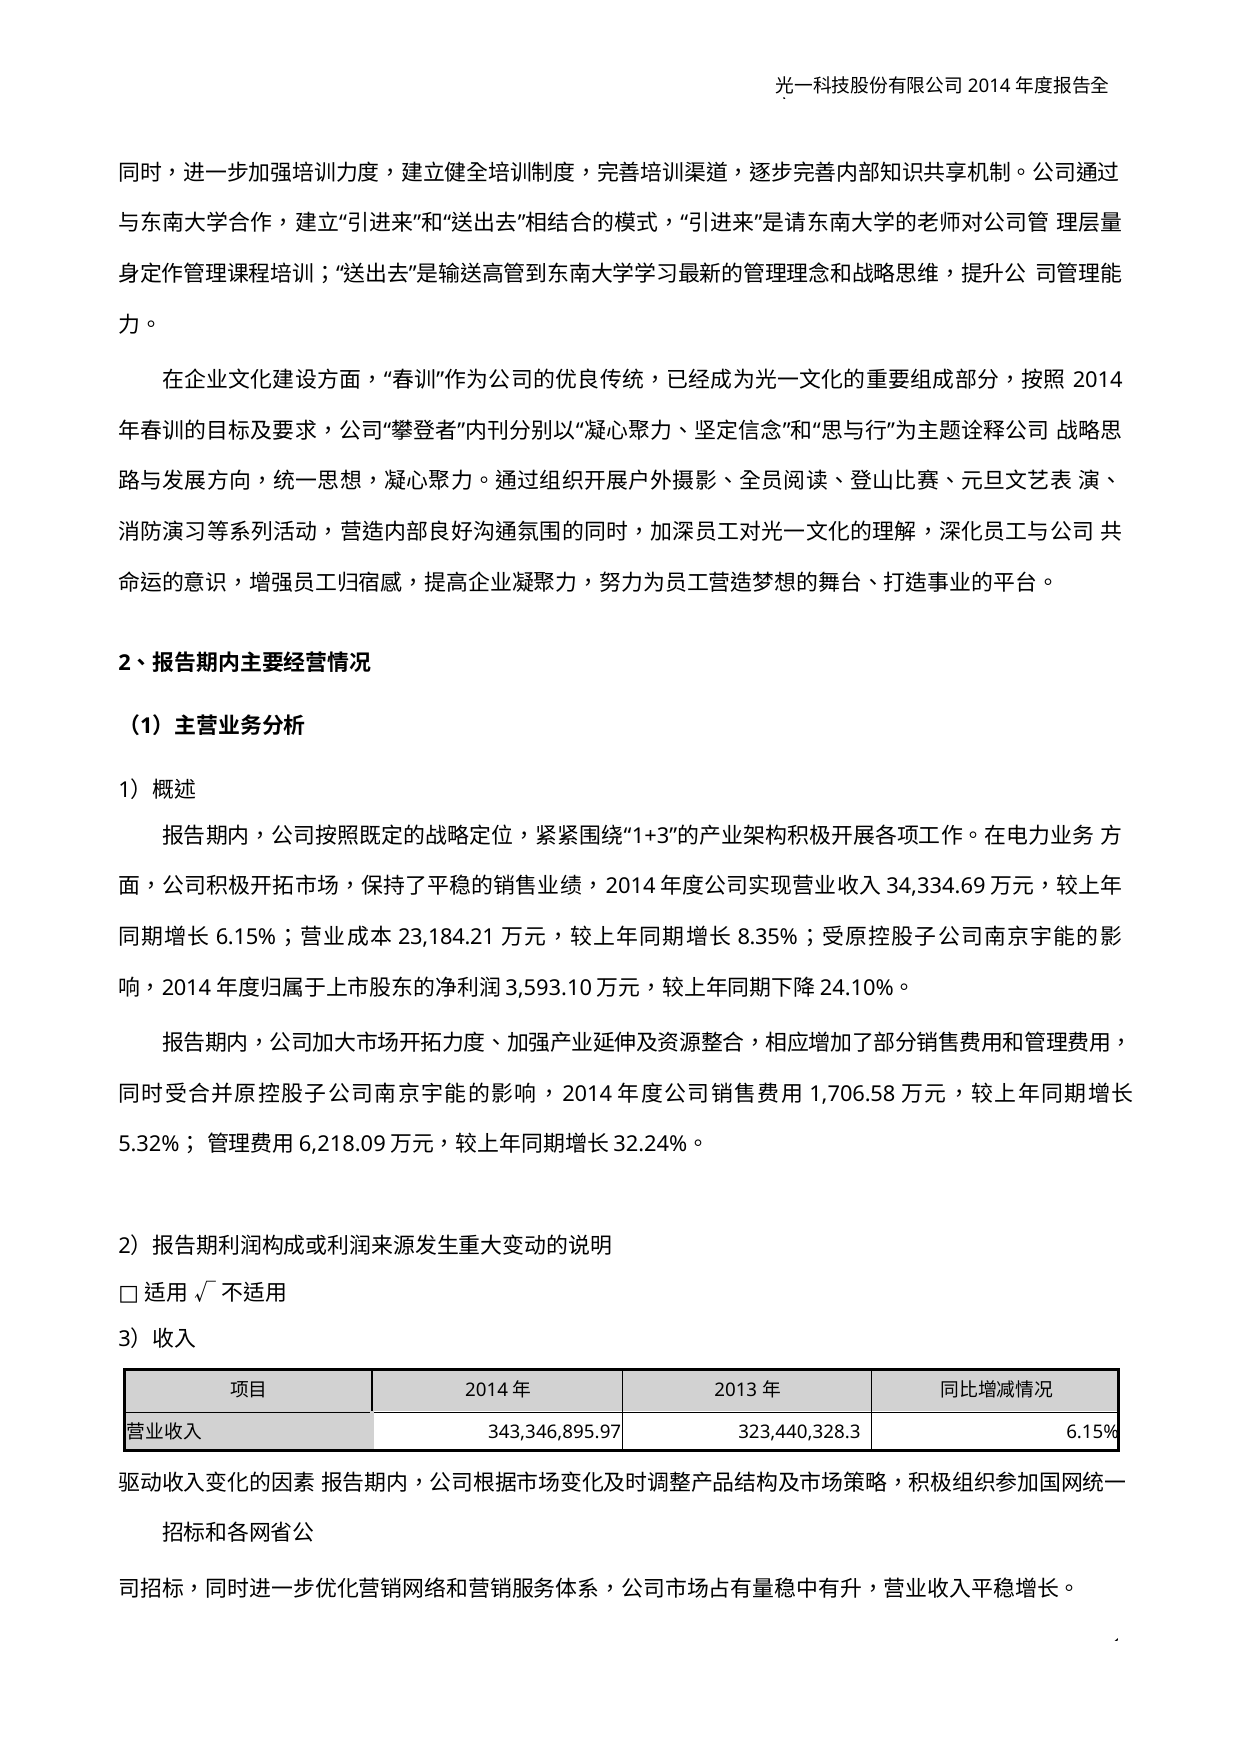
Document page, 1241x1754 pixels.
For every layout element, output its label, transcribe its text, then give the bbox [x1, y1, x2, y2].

text 报告期内，公司加大市场开拓力度、加强产业延伸及资源整合，相应增加了部分销售费用和管理费用， 同时受合并原控股子公司南京宇能的影响，2014年度公司销售费用1,706.58万元，较上年同期增长5.32%； 管理费用6,218.09万元，较上年同期增长32.24%。 [118, 1027, 1133, 1158]
text 报告期内，公司按照既定的战略定位，紧紧围绕“1+3”的产业架构积极开展各项工作。在电力业务 方面，公司积极开拓市场，保持了平稳的销售业绩，2014年度公司实现营业收入34,334.69万元，较上年 同期增长6.15%；营业成本23,184.21万元，较上年同期增长8.35%；受原控股子公司南京宇能的影响，2014 年度归属于上市股东的净利润3,593.10万元，较上年同期下降24.10%。 [118, 819, 1123, 1001]
text 同时，进一步加强培训力度，建立健全培训制度，完善培训渠道，逐步完善内部知识共享机制。公司通过 与东南大学合作，建立“引进来”和“送出去”相结合的模式，“引进来”是请东南大学的老师对公司管 理层量身定作管理课程培训；“送出去”是输送高管到东南大学学习最新的管理理念和战略思维，提升公 司管理能力。 [118, 157, 1122, 338]
text □ 适用 √ 不适用 3）收入 [118, 1277, 306, 1353]
text 在企业文化建设方面，“春训”作为公司的优良传统，已经成为光一文化的重要组成部分，按照2014 年春训的目标及要求，公司“攀登者”内刊分别以“凝心聚力、坚定信念”和“思与行”为主题诠释公司 战略思路与发展方向，统一思想，凝心聚力。通过组织开展户外摄影、全员阅读、登山比赛、元旦文艺表 演、消防演习等系列活动，营造内部良好沟通氛围的同时，加深员工对光一文化的理解，深化员工与公司 共命运的意识，增强员工归宿感，提高企业凝聚力，努力为员工营造梦想的舞台、打造事业的平台。 [118, 364, 1122, 596]
subtitle 2、报告期内主要经营情况 [118, 646, 1144, 676]
text 驱动收入变化的因素 报告期内，公司根据市场变化及时调整产品结构及市场策略，积极组织参加国网统一招标和各网省公 [118, 1467, 1134, 1547]
text 司招标，同时进一步优化营销网络和营销服务体系，公司市场占有量稳中有升，营业收入平稳增长。 [118, 1573, 1134, 1602]
text 2）报告期利润构成或利润来源发生重大变动的说明 [118, 1231, 1144, 1260]
text （1）主营业务分析 1）概述 [118, 677, 307, 804]
